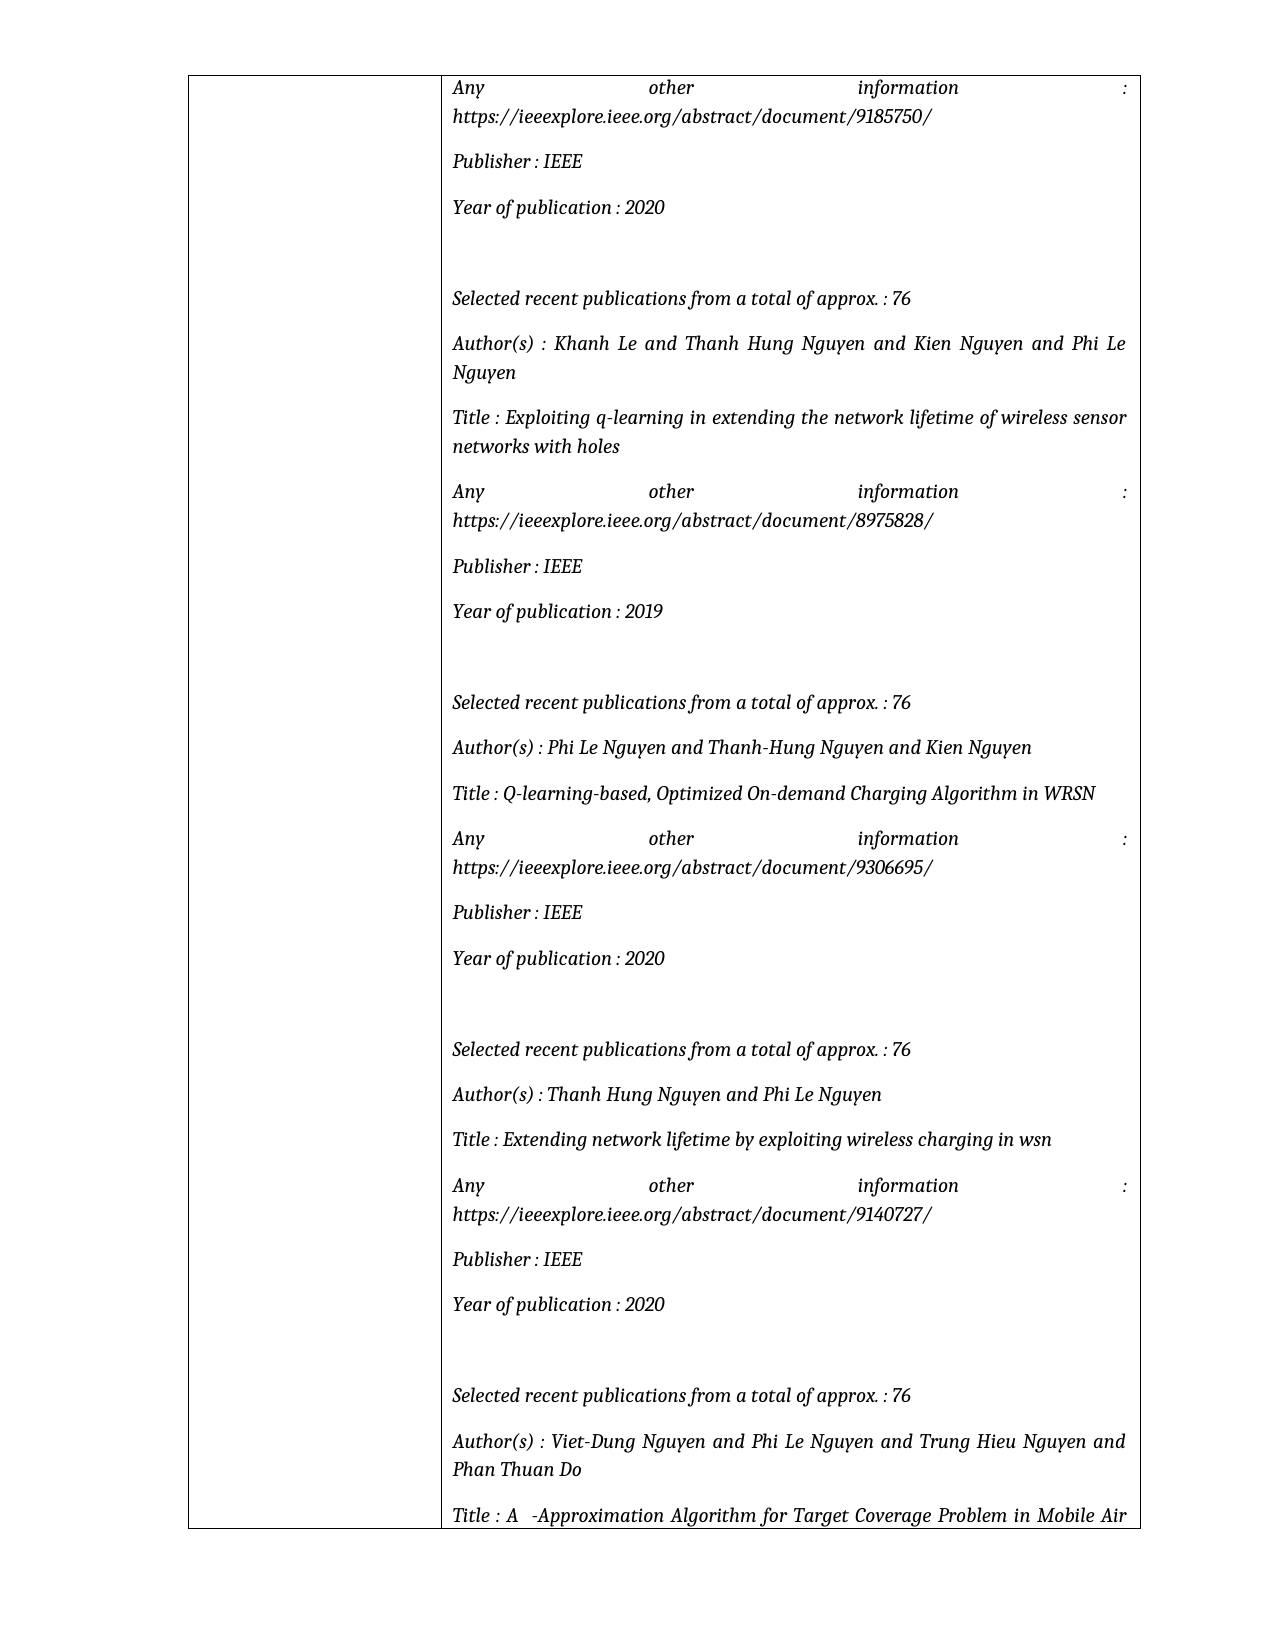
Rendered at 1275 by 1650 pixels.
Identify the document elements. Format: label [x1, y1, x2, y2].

table_cell [189, 76, 441, 1527]
table_cell [442, 76, 1140, 1527]
